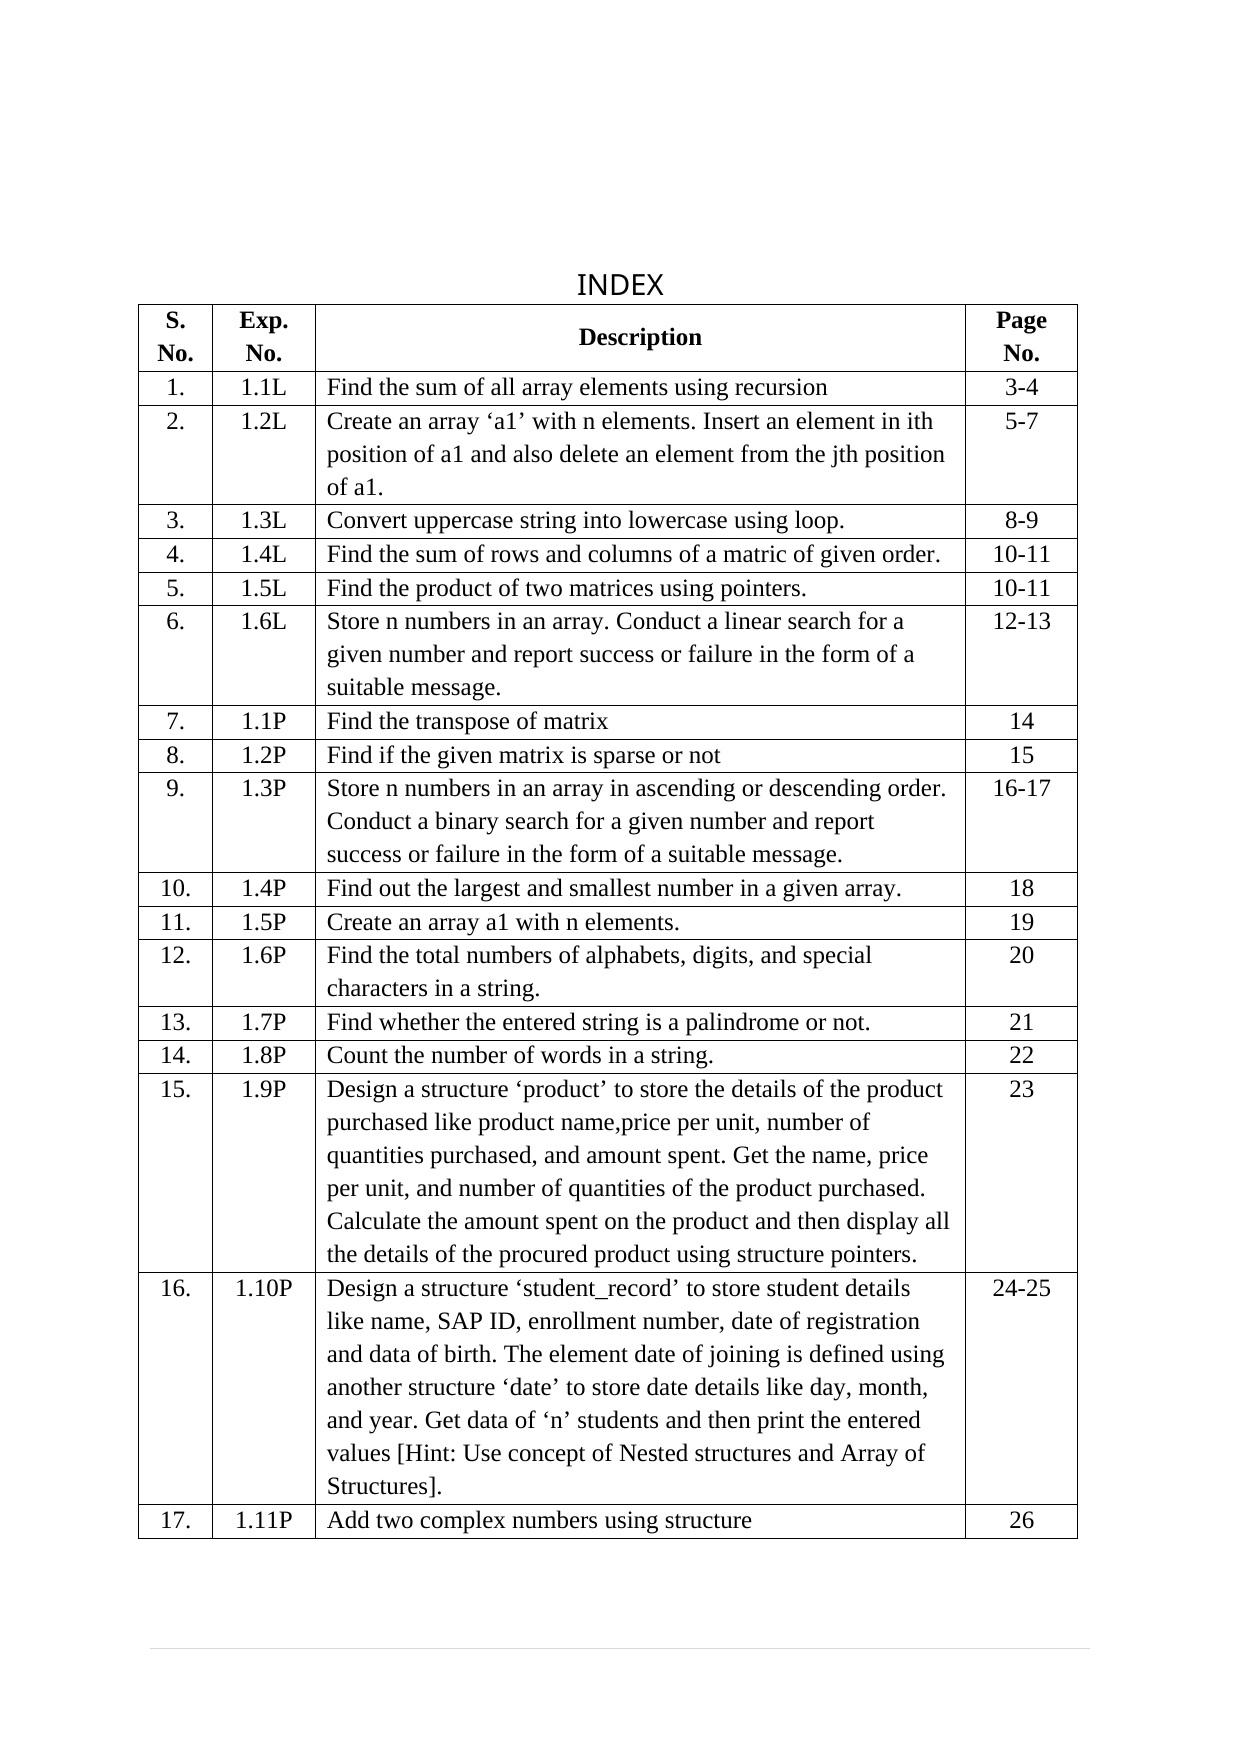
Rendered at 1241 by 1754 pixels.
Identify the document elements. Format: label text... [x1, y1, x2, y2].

table_cell 23 [966, 1074, 1077, 1272]
table_cell 8. [139, 740, 212, 772]
table_cell Store n numbers in an array in ascending or descending order. Conduct a binary search for a given number and report success or failure in the form of a suitable message. [316, 773, 965, 872]
table_cell 3-4 [966, 372, 1077, 405]
table_cell 1.1P [213, 706, 315, 739]
table_cell 21 [966, 1007, 1077, 1039]
table_cell 10-11 [966, 539, 1077, 572]
table_cell Find out the largest and smallest number in a given array. [316, 873, 965, 906]
table_cell 2. [139, 406, 212, 504]
table_header Page No. [966, 305, 1077, 371]
table_cell Count the number of words in a string. [316, 1041, 965, 1073]
table_cell 8-9 [966, 505, 1077, 538]
table_cell 22 [966, 1041, 1077, 1073]
table_cell 1.6L [213, 606, 315, 705]
table_cell 16-17 [966, 773, 1077, 872]
table_cell 13. [139, 1007, 212, 1039]
table_cell Create an array a1 with n elements. [316, 907, 965, 939]
table_cell 1.11P [213, 1505, 315, 1537]
table_cell 1. [139, 372, 212, 405]
table_cell 1.6P [213, 940, 315, 1006]
table_cell 1.2L [213, 406, 315, 504]
table_cell Design a structure ‘product’ to store the details of the product purchased like product name,price per unit, number of quantities purchased, and amount spent. Get the name, price per unit, and number of quantities of the product purchased. Calculate the amount spent on the product and then display all the details of the procured product using structure pointers. [316, 1074, 965, 1272]
table_header Exp. No. [213, 305, 315, 371]
table_cell 18 [966, 873, 1077, 906]
text INDEX [150, 265, 1090, 304]
table_cell 1.5P [213, 907, 315, 939]
table_cell 1.8P [213, 1041, 315, 1073]
table_cell Find whether the entered string is a palindrome or not. [316, 1007, 965, 1039]
table_cell 15 [966, 740, 1077, 772]
table_cell 10-11 [966, 573, 1077, 605]
table_cell 1.3L [213, 505, 315, 538]
table_cell 1.2P [213, 740, 315, 772]
table_cell Find if the given matrix is sparse or not [316, 740, 965, 772]
table_cell 20 [966, 940, 1077, 1006]
table_cell 24-25 [966, 1273, 1077, 1504]
table_cell Find the sum of rows and columns of a matric of given order. [316, 539, 965, 572]
table_cell Create an array ‘a1’ with n elements. Insert an element in ith position of a1 and also delete an element from the jth position of a1. [316, 406, 965, 504]
table_cell 16. [139, 1273, 212, 1504]
table_cell 12-13 [966, 606, 1077, 705]
table_cell 1.10P [213, 1273, 315, 1504]
table_cell 12. [139, 940, 212, 1006]
table_cell 7. [139, 706, 212, 739]
table_cell 17. [139, 1505, 212, 1537]
table_cell 5. [139, 573, 212, 605]
table_cell 1.4P [213, 873, 315, 906]
table_cell Design a structure ‘student_record’ to store student details like name, SAP ID, enrollment number, date of registration and data of birth. The element date of joining is defined using another structure ‘date’ to store date details like day, month, and year. Get data of ‘n’ students and then print the entered values [Hint: Use concept of Nested structures and Array of Structures]. [316, 1273, 965, 1504]
table_cell 10. [139, 873, 212, 906]
table_cell 3. [139, 505, 212, 538]
table_cell 1.7P [213, 1007, 315, 1039]
table_cell 1.4L [213, 539, 315, 572]
table_cell 1.9P [213, 1074, 315, 1272]
table_header Description [316, 305, 965, 371]
table_cell 15. [139, 1074, 212, 1272]
table_cell Add two complex numbers using structure [316, 1505, 965, 1537]
table_cell 5-7 [966, 406, 1077, 504]
table_cell Convert uppercase string into lowercase using loop. [316, 505, 965, 538]
table_cell 9. [139, 773, 212, 872]
table_cell 6. [139, 606, 212, 705]
table_cell 4. [139, 539, 212, 572]
table_cell 19 [966, 907, 1077, 939]
table_cell Find the sum of all array elements using recursion [316, 372, 965, 405]
table_cell 11. [139, 907, 212, 939]
table_cell Find the transpose of matrix [316, 706, 965, 739]
table_header S. No. [139, 305, 212, 371]
table_cell 1.3P [213, 773, 315, 872]
table_cell Store n numbers in an array. Conduct a linear search for a given number and report success or failure in the form of a suitable message. [316, 606, 965, 705]
table_cell 26 [966, 1505, 1077, 1537]
table_cell 14. [139, 1041, 212, 1073]
table_cell 1.1L [213, 372, 315, 405]
table_cell Find the total numbers of alphabets, digits, and special characters in a string. [316, 940, 965, 1006]
table_cell Find the product of two matrices using pointers. [316, 573, 965, 605]
table_cell 14 [966, 706, 1077, 739]
table_cell 1.5L [213, 573, 315, 605]
